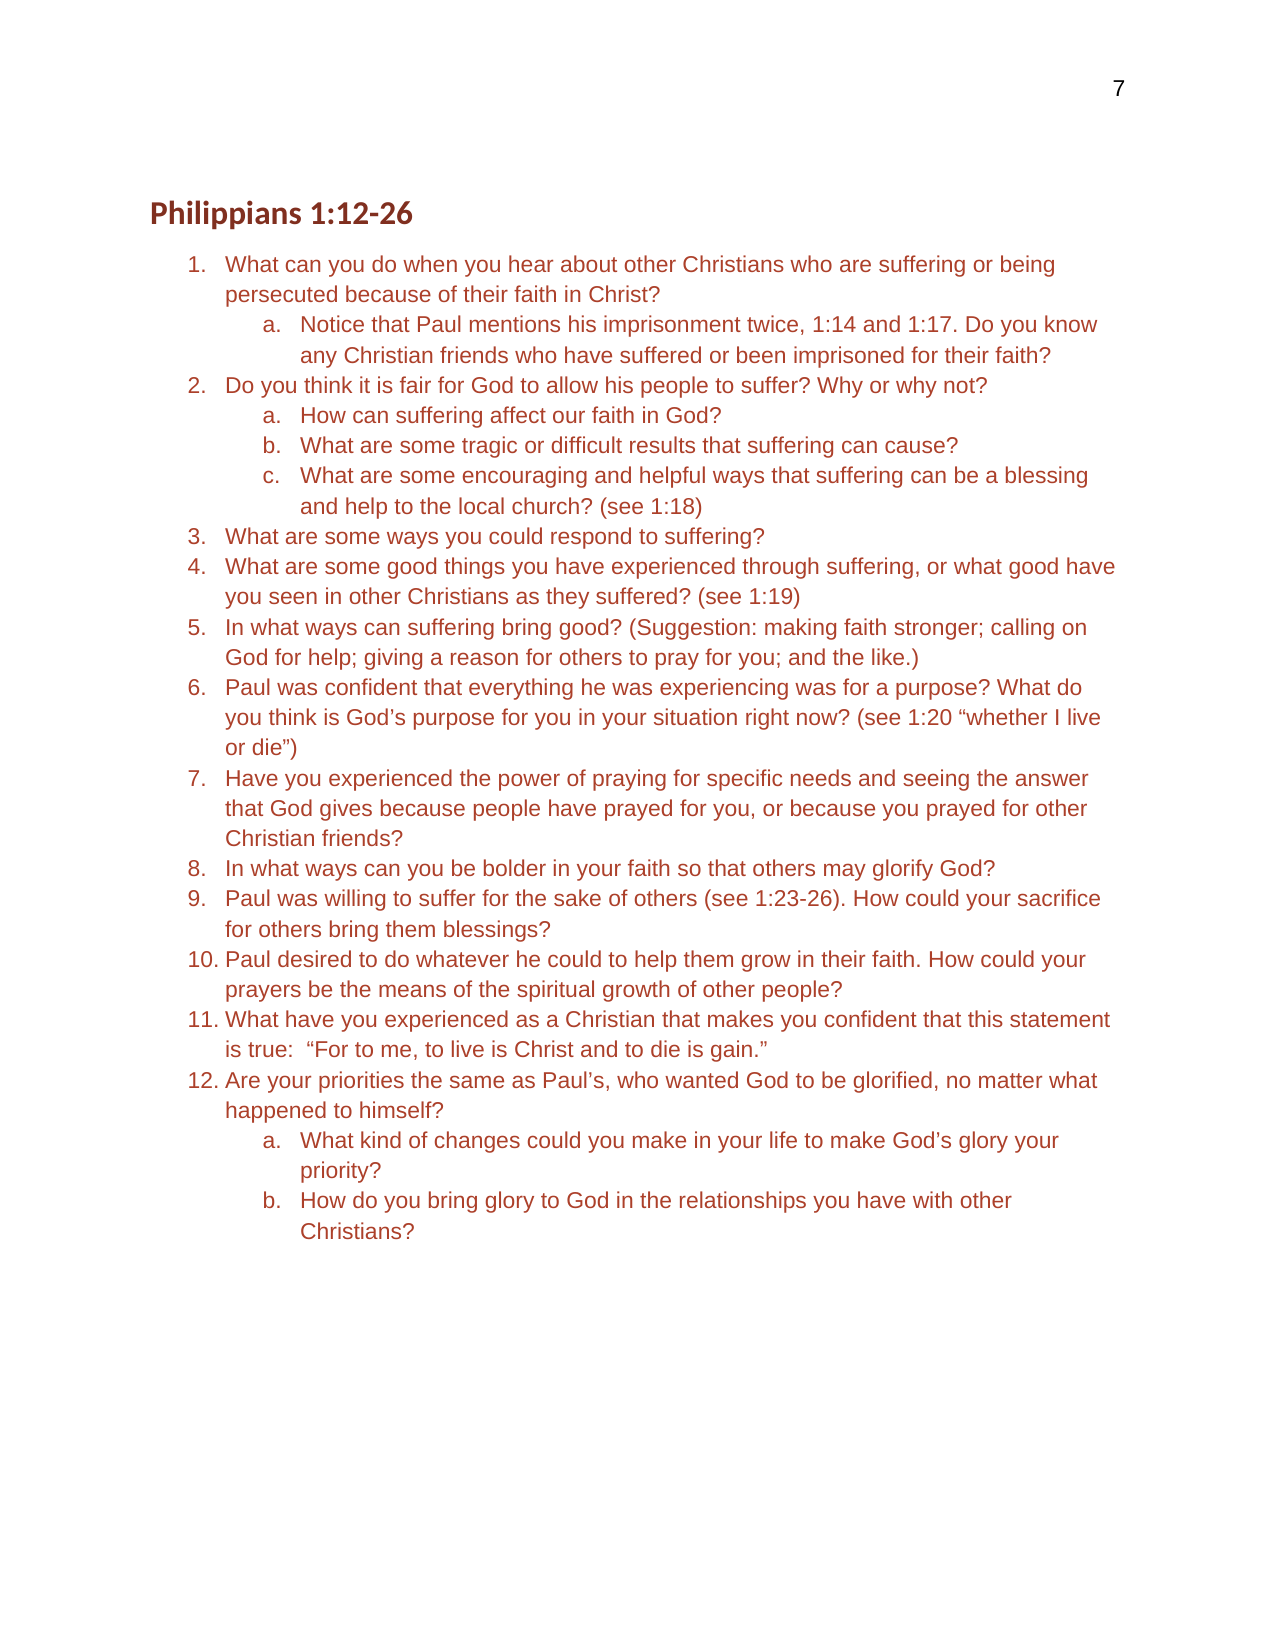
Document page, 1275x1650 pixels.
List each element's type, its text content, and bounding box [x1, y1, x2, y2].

list What can you do when you hear about other Christians who are suffering or being persecuted because of their faith in Christ? [187, 251, 1125, 307]
list Are your priorities the same as Paul’s, who wanted God to be glorified, no matter what happened to himself? [187, 1067, 1125, 1123]
list How do you bring glory to God in the relationships you have with other Christians? [262, 1187, 1125, 1244]
list What kind of changes could you make in your life to make God’s glory your priority? [262, 1127, 1125, 1183]
list Have you experienced the power of praying for specific needs and seeing the answer that God gives because people have prayed for you, or because you prayed for other Christian friends? [187, 764, 1125, 851]
list What are some ways you could respond to suffering? [187, 523, 1125, 549]
list Paul desired to do whatever he could to help them grow in their faith. How could your prayers be the means of the spiritual growth of other people? [187, 946, 1125, 1002]
list Paul was confident that everything he was experiencing was for a purpose? What do you think is God’s purpose for you in your situation right now? (see 1:20 “whether I live or die”) [187, 674, 1125, 761]
subtitle Philippians 1:12-26 [150, 192, 1125, 232]
list In what ways can you be bolder in your faith so that others may glorify God? [187, 855, 1125, 881]
list How can suffering affect our faith in God? [262, 402, 1125, 428]
list In what ways can suffering bring good? (Suggestion: making faith stronger; calling on God for help; giving a reason for others to pray for you; and the like.) [187, 613, 1125, 670]
list Notice that Paul mentions his imprisonment twice, 1:14 and 1:17. Do you know any Christian friends who have suffered or been imprisoned for their faith? [262, 311, 1125, 368]
list Paul was willing to suffer for the sake of others (see 1:23-26). How could your sacrifice for others bring them blessings? [187, 885, 1125, 942]
list What have you experienced as a Christian that makes you confident that this statement is true: “For to me, to live is Christ and to die is gain.” [187, 1006, 1125, 1063]
list What are some good things you have experienced through suffering, or what good have you seen in other Christians as they suffered? (see 1:19) [187, 553, 1125, 609]
list Do you think it is fair for God to allow his people to suffer? Why or why not? [187, 372, 1125, 398]
list What are some tragic or difficult results that suffering can cause? [262, 432, 1125, 458]
list What are some encouraging and helpful ways that suffering can be a blessing and help to the local church? (see 1:18) [262, 462, 1125, 519]
